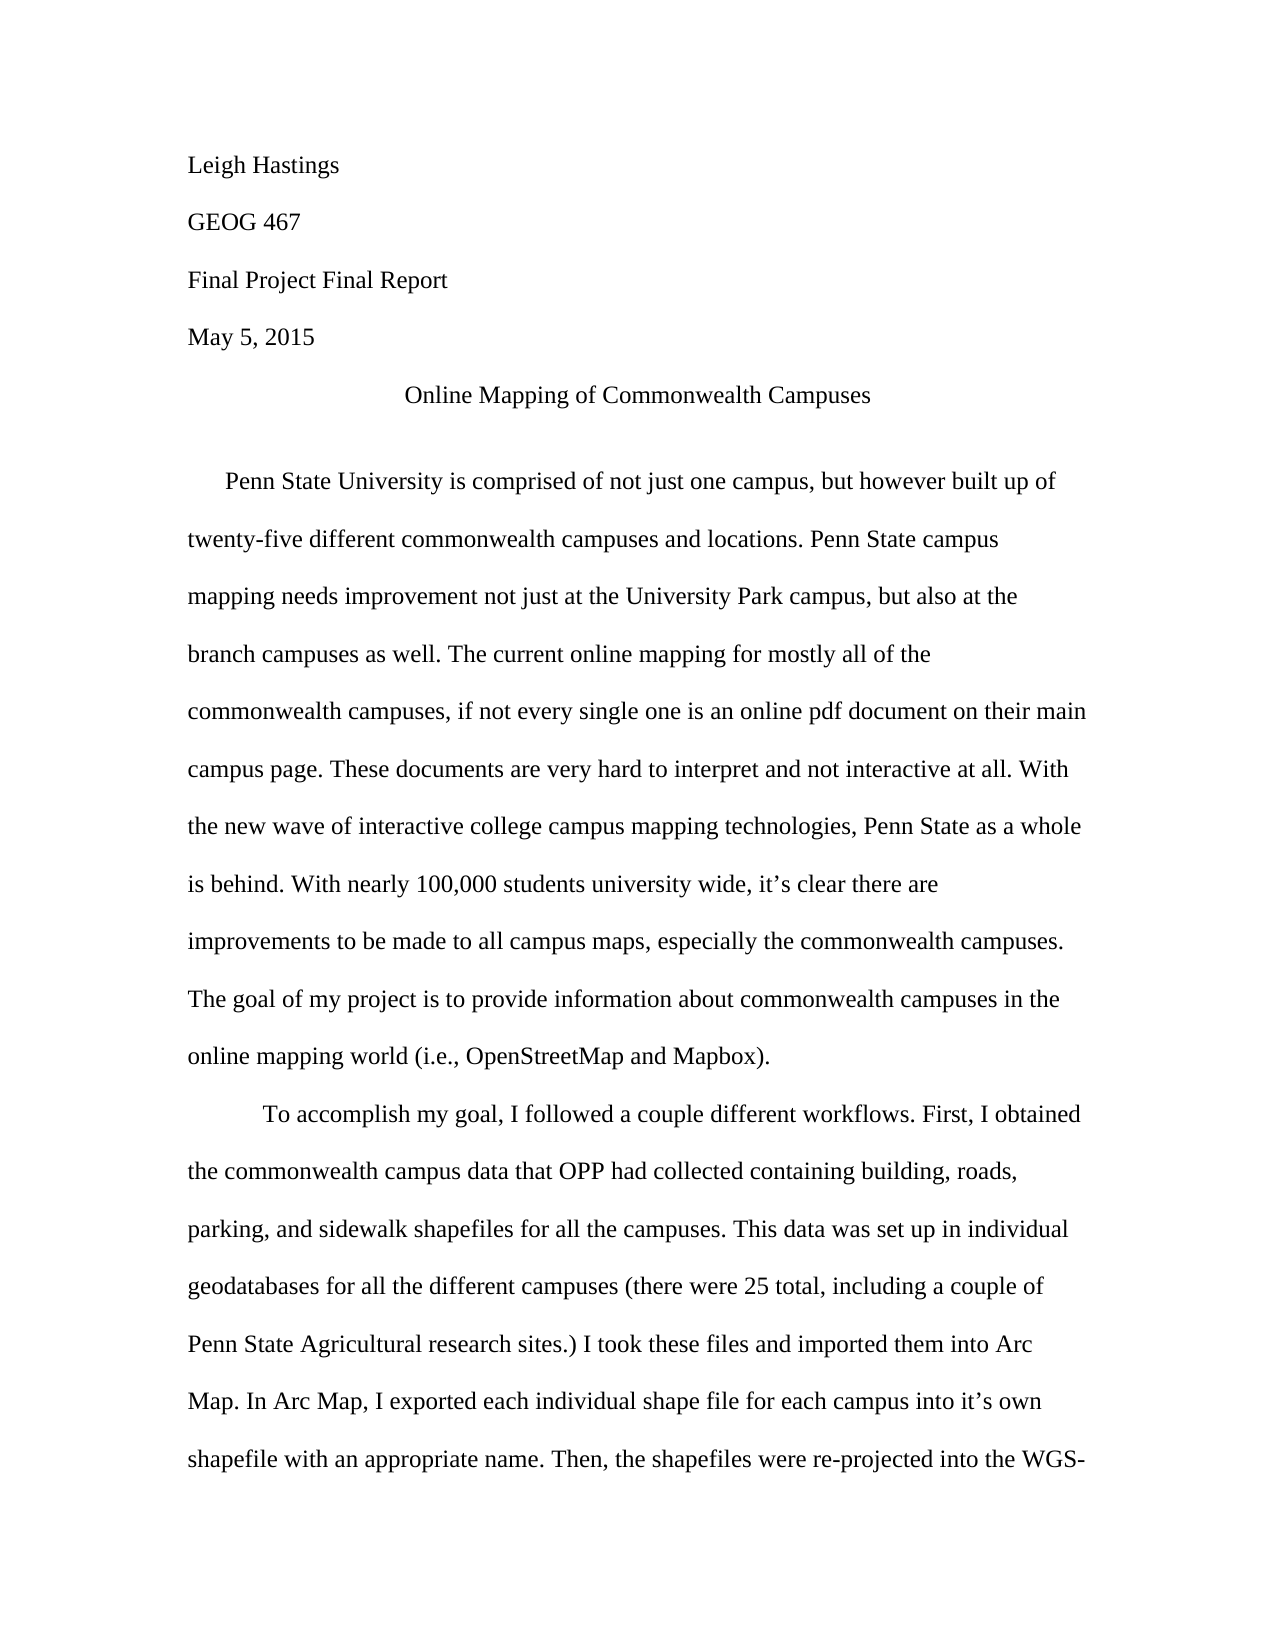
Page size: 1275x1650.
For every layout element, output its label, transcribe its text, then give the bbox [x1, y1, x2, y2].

text Leigh Hastings [187, 150, 1087, 179]
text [187, 1099, 1087, 1472]
text Online Mapping of Commonwealth Campuses [187, 380, 1087, 409]
text May 5, 2015 [187, 322, 1087, 351]
text GEOG 467 [187, 207, 1087, 236]
text Penn State University is comprised of not just one campus, but however built up of twenty-five different commonwealth campuses and locations. Penn State campus mapping needs improvement not just at the University Park campus, but also at the branch campuses as well. The current online mapping for mostly all of the commonwealth campuses, if not every single one is an online pdf document on their main campus page. These documents are very hard to interpret and not interactive at all. With the new wave of interactive college campus mapping technologies, Penn State as a whole is behind. With nearly 100,000 students university wide, it’s clear there are improvements to be made to all campus maps, especially the commonwealth campuses. The goal of my project is to provide information about commonwealth campuses in the online mapping world (i.e., OpenStreetMap and Mapbox). [187, 466, 1087, 1070]
text Final Project Final Report [187, 265, 1087, 294]
